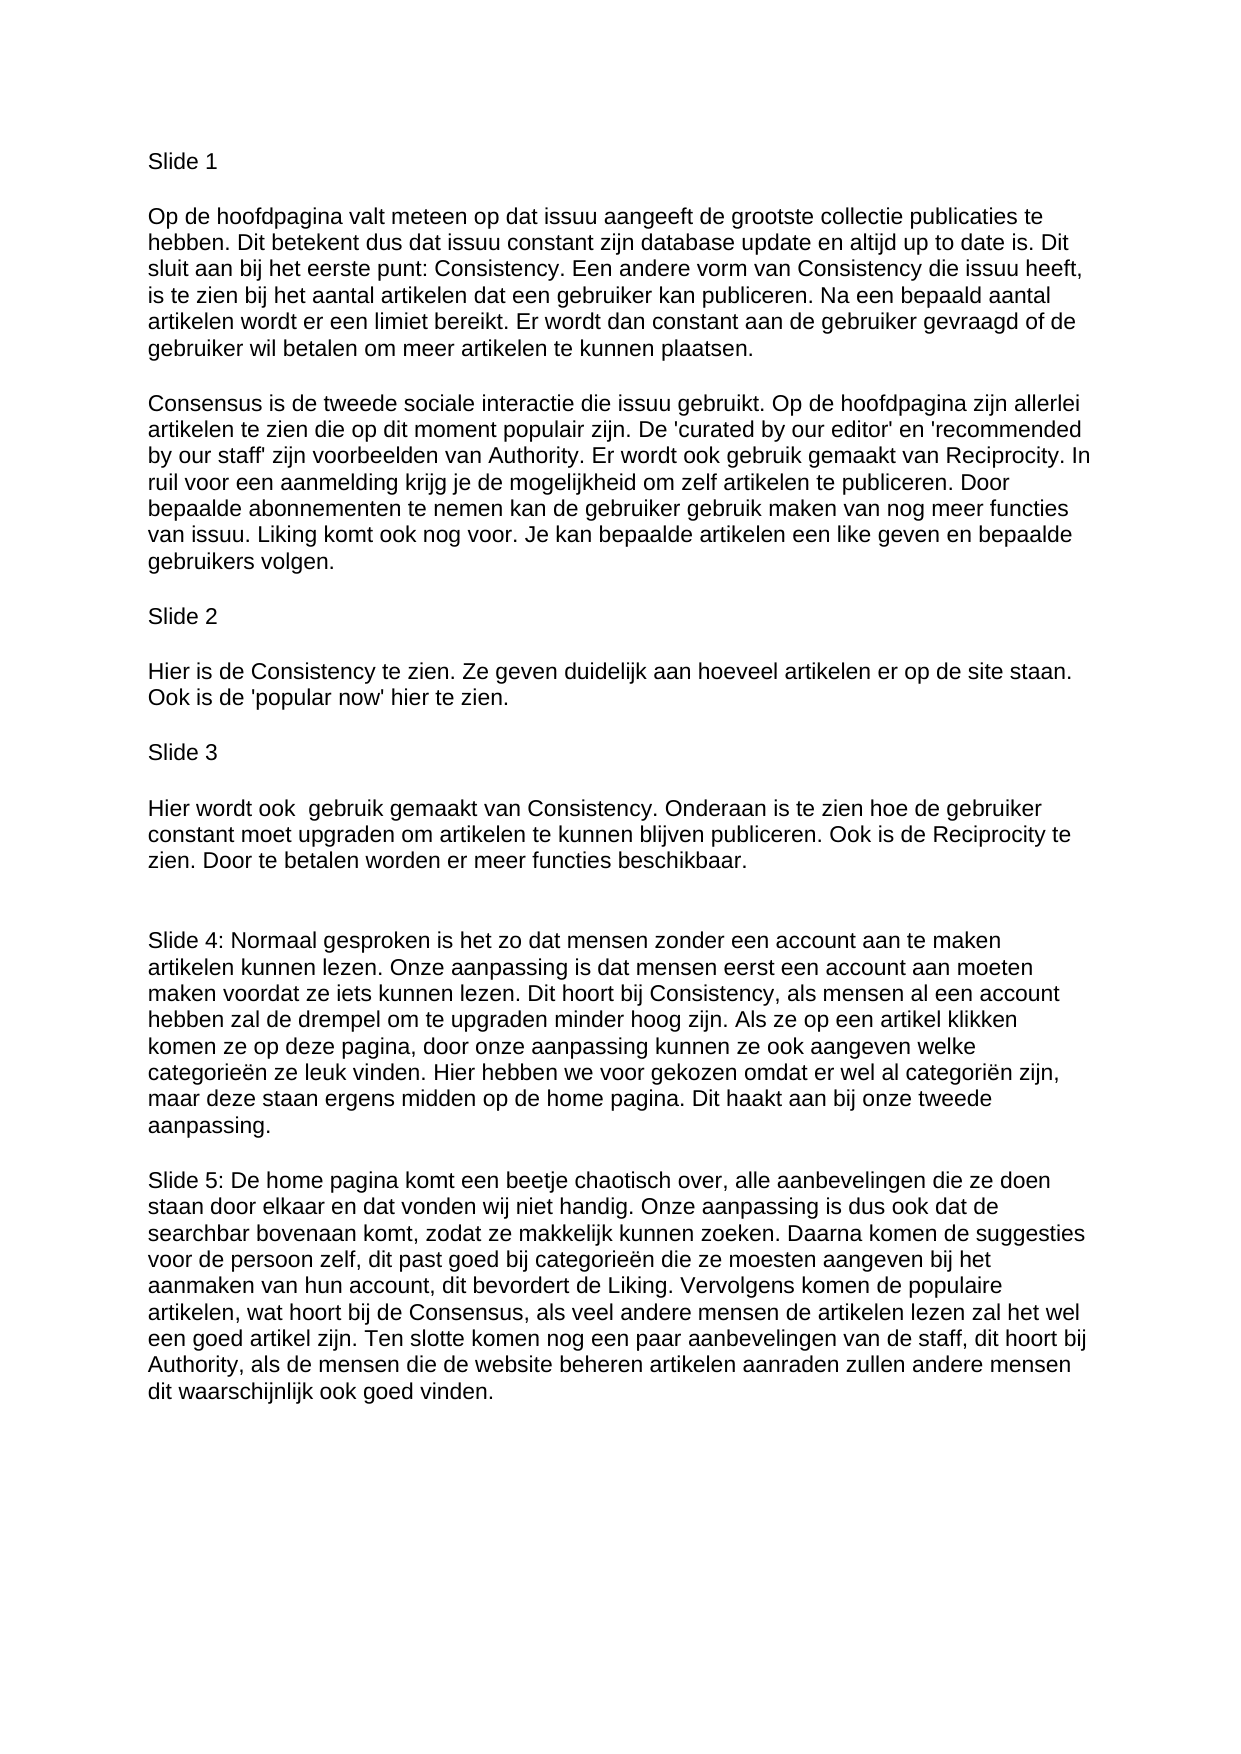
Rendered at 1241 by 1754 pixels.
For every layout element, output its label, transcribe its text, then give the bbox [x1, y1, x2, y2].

text Slide 2 [148, 603, 1093, 629]
text Slide 1 [148, 148, 1093, 174]
text Hier is de Consistency te zien. Ze geven duidelijk aan hoeveel artikelen er op de site staan. Ook is de 'popular now' hier te zien. [148, 658, 1093, 711]
text Hier wordt ook gebruik gemaakt van Consistency. Onderaan is te zien hoe de gebruiker constant moet upgraden om artikelen te kunnen blijven publiceren. Ook is de Reciprocity te zien. Door te betalen worden er meer functies beschikbaar. [148, 794, 1093, 873]
text Op de hoofdpagina valt meteen op dat issuu aangeeft de grootste collectie publicaties te hebben. Dit betekent dus dat issuu constant zijn database update en altijd up to date is. Dit sluit aan bij het eerste punt: Consistency. Een andere vorm van Consistency die issuu heeft, is te zien bij het aantal artikelen dat een gebruiker kan publiceren. Na een bepaald aantal artikelen wordt er een limiet bereikt. Er wordt dan constant aan de gebruiker gevraagd of de gebruiker wil betalen om meer artikelen te kunnen plaatsen. [148, 203, 1093, 361]
text Consensus is de tweede sociale interactie die issuu gebruikt. Op de hoofdpagina zijn allerlei artikelen te zien die op dit moment populair zijn. De 'curated by our editor' en 'recommended by our staff' zijn voorbeelden van Authority. Er wordt ook gebruik gemaakt van Reciprocity. In ruil voor een aanmelding krijg je de mogelijkheid om zelf artikelen te publiceren. Door bepaalde abonnementen te nemen kan de gebruiker gebruik maken van nog meer functies van issuu. Liking komt ook nog voor. Je kan bepaalde artikelen een like geven en bepaalde gebruikers volgen. [148, 389, 1093, 574]
text Slide 3 [148, 739, 1093, 766]
text Slide 4: Normaal gesproken is het zo dat mensen zonder een account aan te maken artikelen kunnen lezen. Onze aanpassing is dat mensen eerst een account aan moeten maken voordat ze iets kunnen lezen. Dit hoort bij Consistency, als mensen al een account hebben zal de drempel om te upgraden minder hoog zijn. Als ze op een artikel klikken komen ze op deze pagina, door onze aanpassing kunnen ze ook aangeven welke categorieën ze leuk vinden. Hier hebben we voor gekozen omdat er wel al categoriën zijn, maar deze staan ergens midden op de home pagina. Dit haakt aan bij onze tweede aanpassing. [148, 927, 1093, 1138]
text Slide 5: De home pagina komt een beetje chaotisch over, alle aanbevelingen die ze doen staan door elkaar en dat vonden wij niet handig. Onze aanpassing is dus ook dat de searchbar bovenaan komt, zodat ze makkelijk kunnen zoeken. Daarna komen de suggesties voor de persoon zelf, dit past goed bij categorieën die ze moesten aangeven bij het aanmaken van hun account, dit bevordert de Liking. Vervolgens komen de populaire artikelen, wat hoort bij de Consensus, als veel andere mensen de artikelen lezen zal het wel een goed artikel zijn. Ten slotte komen nog een paar aanbevelingen van de staff, dit hoort bij Authority, als de mensen die de website beheren artikelen aanraden zullen andere mensen dit waarschijnlijk ook goed vinden. [148, 1167, 1093, 1404]
